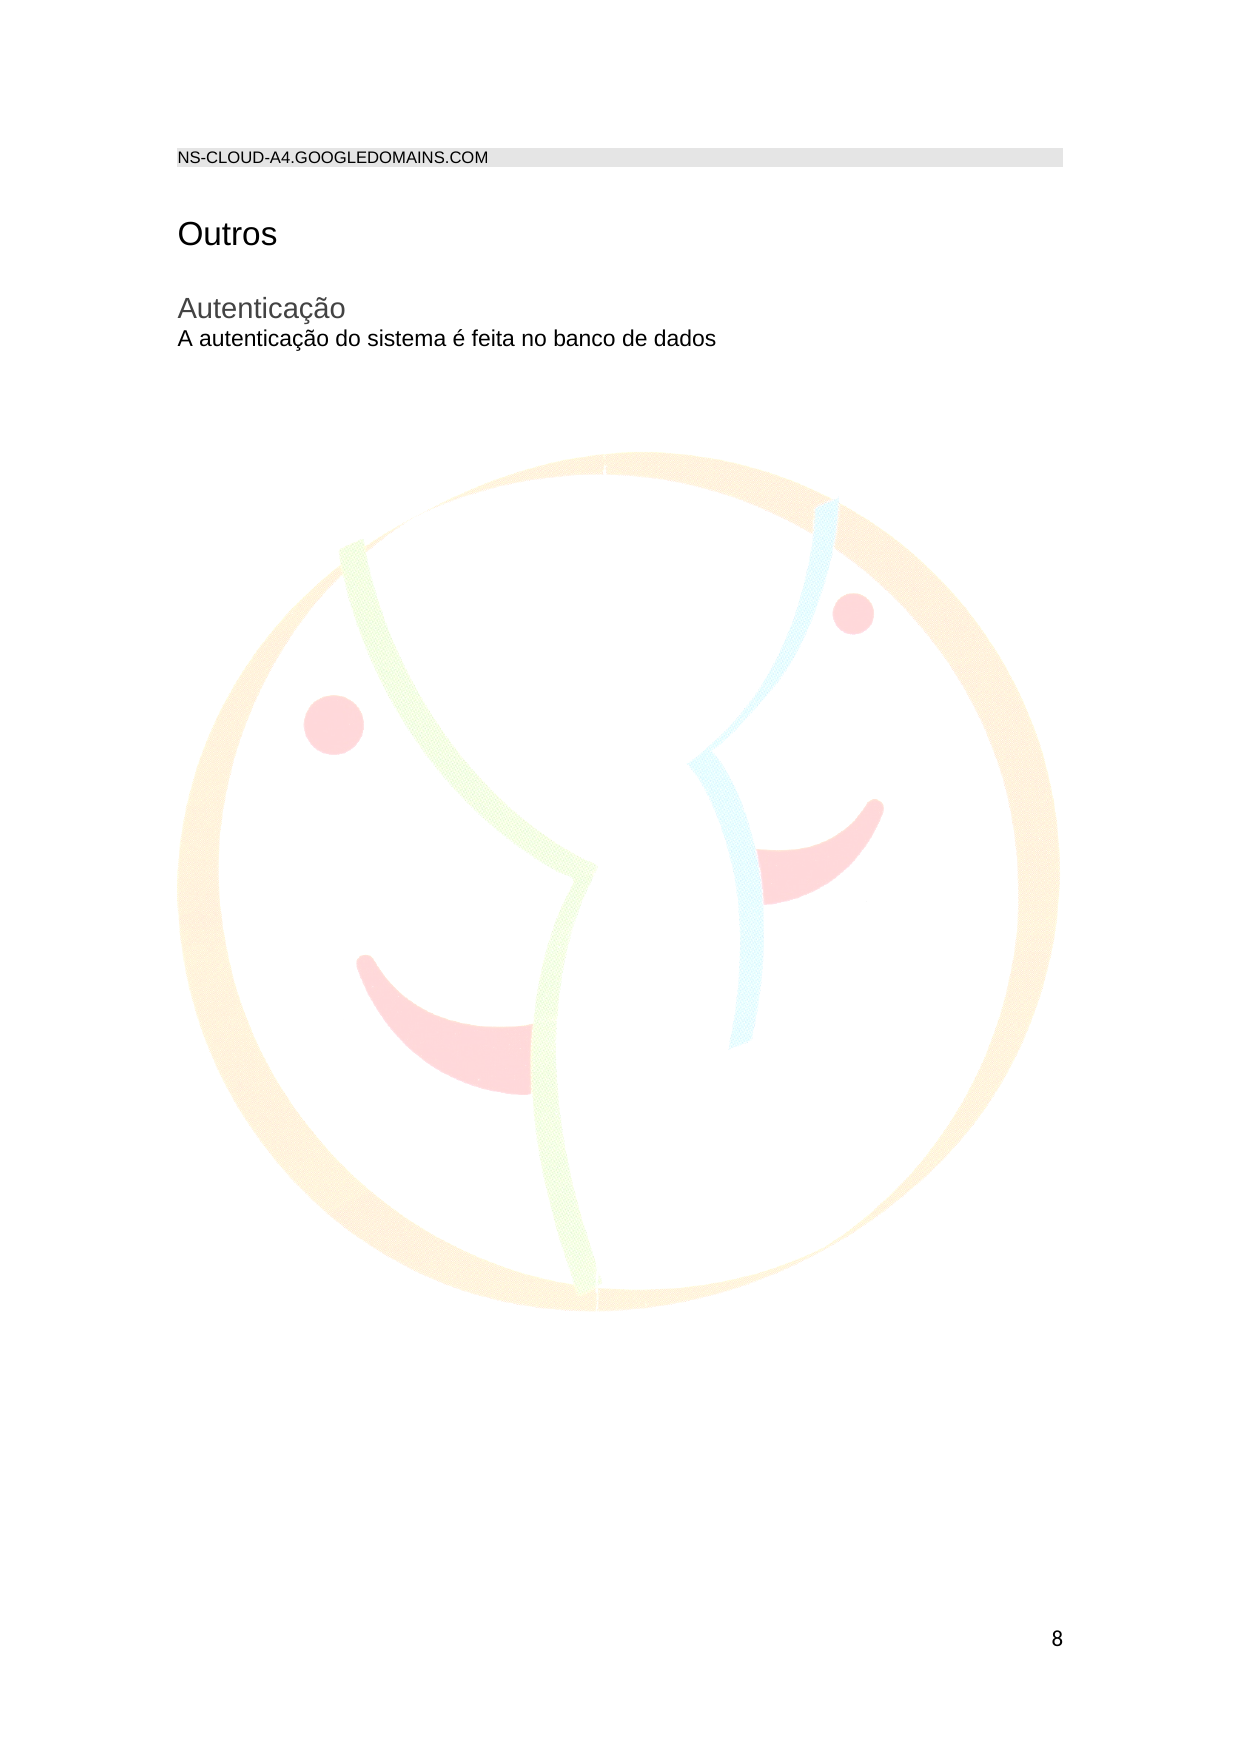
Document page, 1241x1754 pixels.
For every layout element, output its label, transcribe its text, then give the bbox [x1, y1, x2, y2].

text Outros [177, 214, 1063, 253]
text Autenticação [177, 291, 1063, 325]
text NS-CLOUD-A4.GOOGLEDOMAINS.COM [177, 148, 1063, 167]
text A autenticação do sistema é feita no banco de dados [177, 325, 1063, 351]
